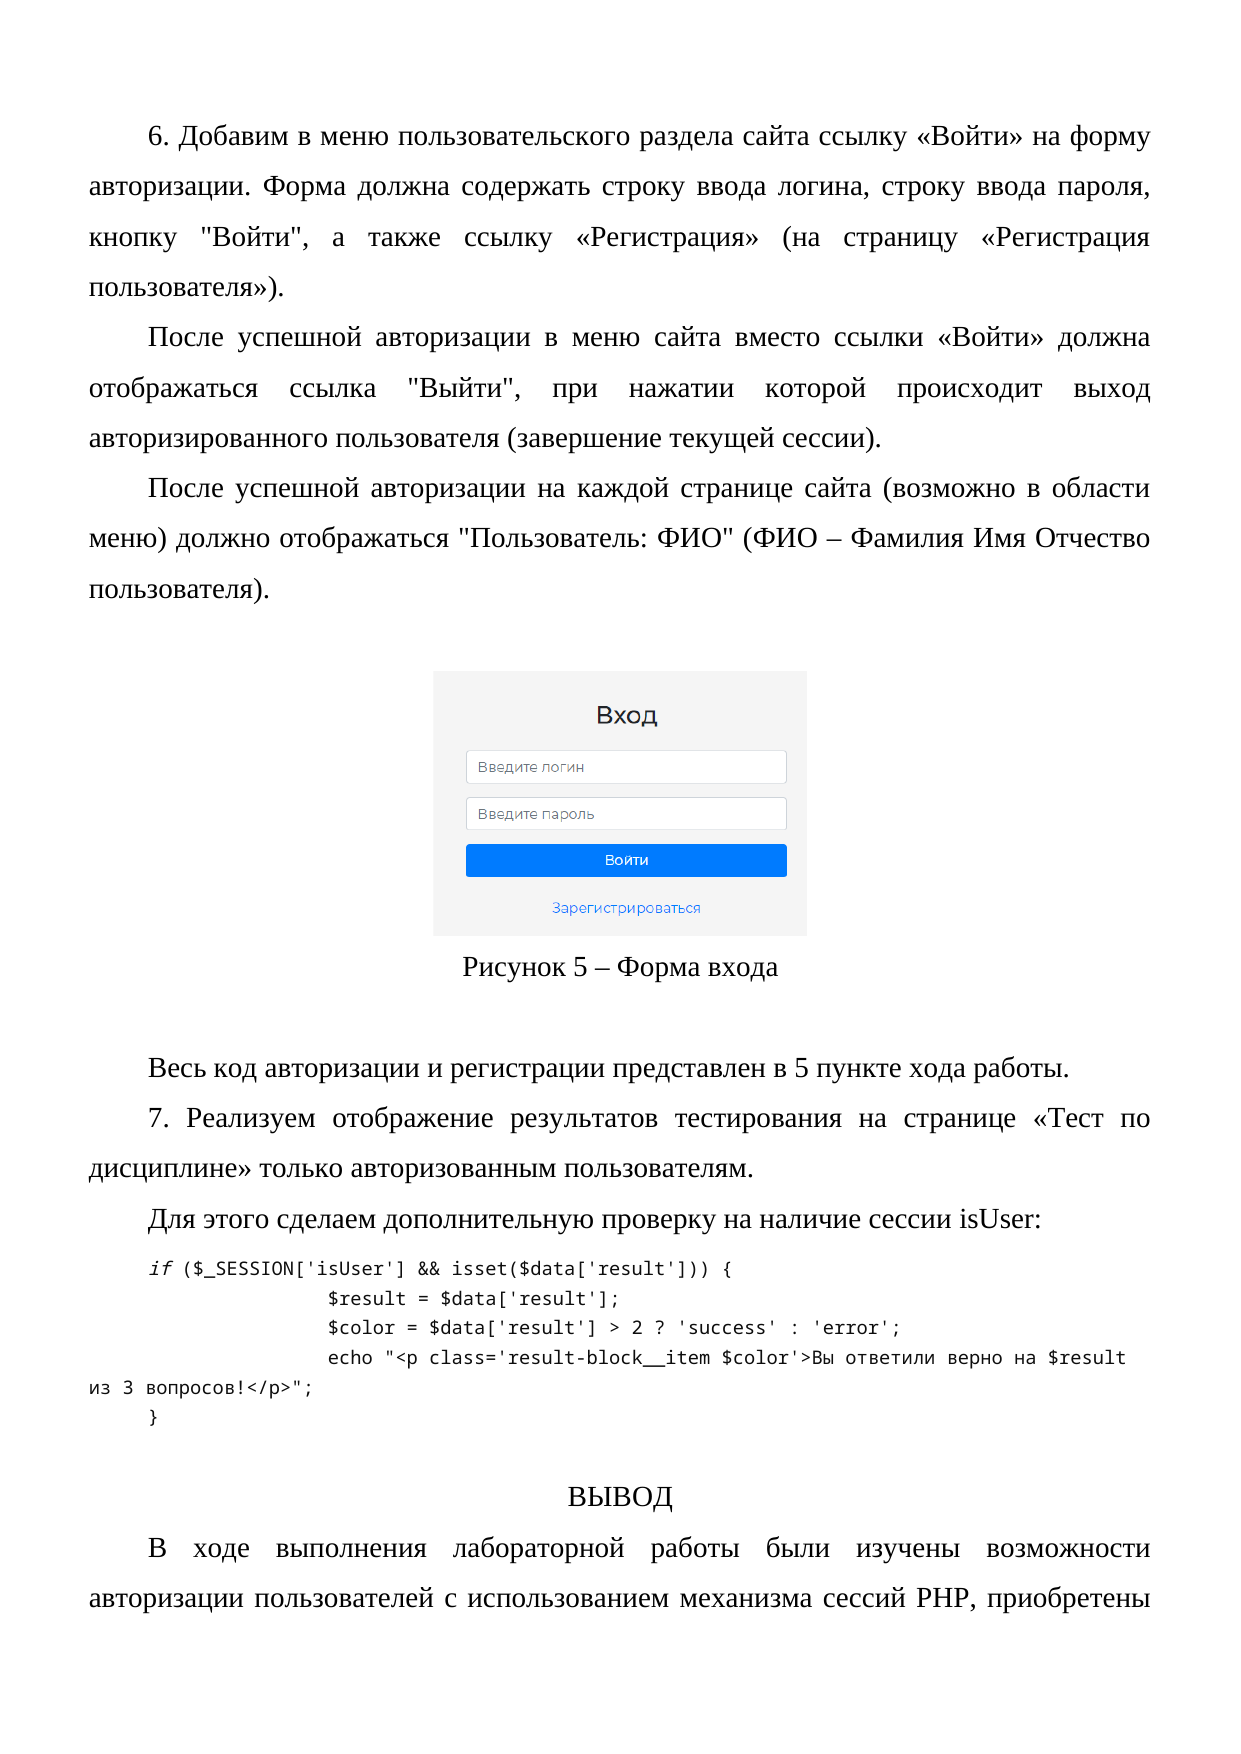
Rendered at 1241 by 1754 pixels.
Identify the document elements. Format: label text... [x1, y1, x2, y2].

text 6. Добавим в меню пользовательского раздела сайта ссылку «Войти» на форму авторизации. Форма должна содержать строку ввода логина, строку ввода пароля, кнопку "Войти", а также ссылку «Регистрация» (на страницу «Регистрация пользователя»). [88, 118, 1152, 303]
text Рисунок 5 – Форма входа [88, 949, 1152, 983]
text if ($_SESSION['isUser'] && isset($data['result'])) { [88, 1251, 1152, 1281]
text После успешной авторизации на каждой странице сайта (возможно в области меню) должно отображаться "Пользователь: ФИО" (ФИО – Фамилия Имя Отчество пользователя). [88, 470, 1152, 604]
text После успешной авторизации в меню сайта вместо ссылки «Войти» должна отображаться ссылка "Выйти", при нажатии которой происходит выход авторизированного пользователя (завершение текущей сессии). [88, 319, 1152, 453]
text $color = $data['result'] > 2 ? 'success' : 'error'; [88, 1311, 1152, 1340]
text ВЫВОД [88, 1479, 1152, 1513]
text $result = $data['result']; [88, 1281, 1152, 1311]
text Для этого сделаем дополнительную проверку на наличие сессии isUser: [88, 1201, 1152, 1234]
text echo "<p class='result-block__item $color'>Вы ответили верно на $result из 3 вопросов!</p>"; [88, 1340, 1152, 1399]
text Весь код авторизации и регистрации представлен в 5 пункте хода работы. [88, 1050, 1152, 1083]
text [88, 1530, 1152, 1614]
picture [433, 671, 807, 936]
text 7. Реализуем отображение результатов тестирования на странице «Тест по дисциплине» только авторизованным пользователям. [88, 1100, 1152, 1184]
text } [88, 1399, 1152, 1429]
